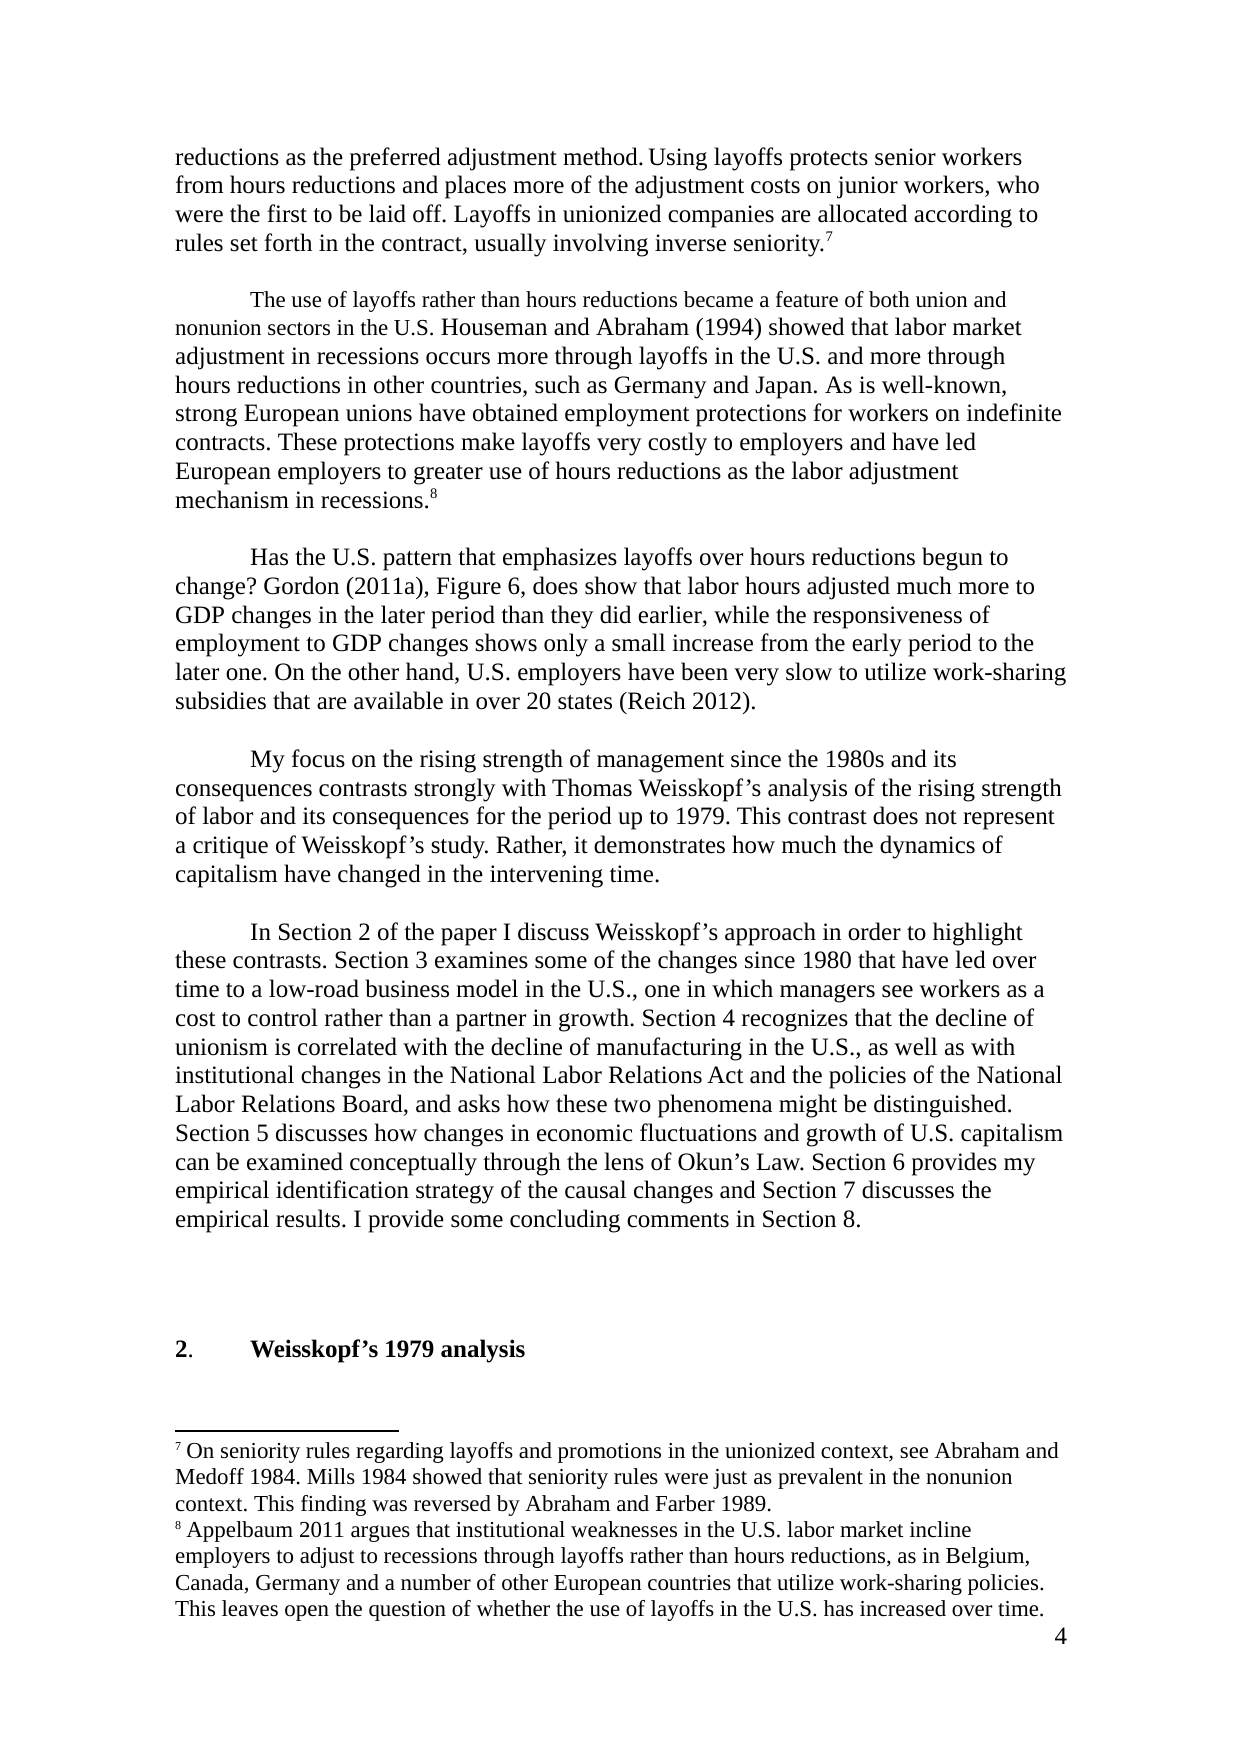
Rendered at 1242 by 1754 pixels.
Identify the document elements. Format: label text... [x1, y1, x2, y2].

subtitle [175, 142, 1067, 257]
subtitle 2. Weisskopf’s 1979 analysis [175, 1334, 1067, 1363]
text Has the U.S. pattern that emphasizes layoffs over hours reductions begun to change? Gordon (2011a), Figure 6, does show that labor hours adjusted much more to GDP changes in the later period than they did earlier, while the responsiveness of employment to GDP changes shows only a small increase from the early period to the later one. On the other hand, U.S. employers have been very slow to utilize work-sharing subsidies that are available in over 20 states (Reich 2012). [175, 542, 1067, 715]
subtitle In Section 2 of the paper I discuss Weisskopf’s approach in order to highlight these contrasts. Section 3 examines some of the changes since 1980 that have led over time to a low-road business model in the U.S., one in which managers see workers as a cost to control rather than a partner in growth. Section 4 recognizes that the decline of unionism is correlated with the decline of manufacturing in the U.S., as well as with institutional changes in the National Labor Relations Act and the policies of the National Labor Relations Board, and asks how these two phenomena might be distinguished. Section 5 discusses how changes in economic fluctuations and growth of U.S. capitalism can be examined conceptually through the lens of Okun’s Law. Section 6 provides my empirical identification strategy of the causal changes and Section 7 discusses the empirical results. I provide some concluding comments in Section 8. [175, 917, 1067, 1233]
text The use of layoffs rather than hours reductions became a feature of both union and nonunion sectors in the U.S. Houseman and Abraham (1994) showed that labor market adjustment in recessions occurs more through layoffs in the U.S. and more through hours reductions in other countries, such as Germany and Japan. As is well-known, strong European unions have obtained employment protections for workers on indefinite contracts. These protections make layoffs very costly to employers and have led European employers to greater use of hours reductions as the labor adjustment mechanism in recessions. [175, 286, 1067, 513]
subtitle My focus on the rising strength of management since the 1980s and its consequences contrasts strongly with Thomas Weisskopf’s analysis of the rising strength of labor and its consequences for the period up to 1979. This contrast does not represent a critique of Weisskopf’s study. Rather, it demonstrates how much the dynamics of capitalism have changed in the intervening time. [175, 744, 1067, 888]
